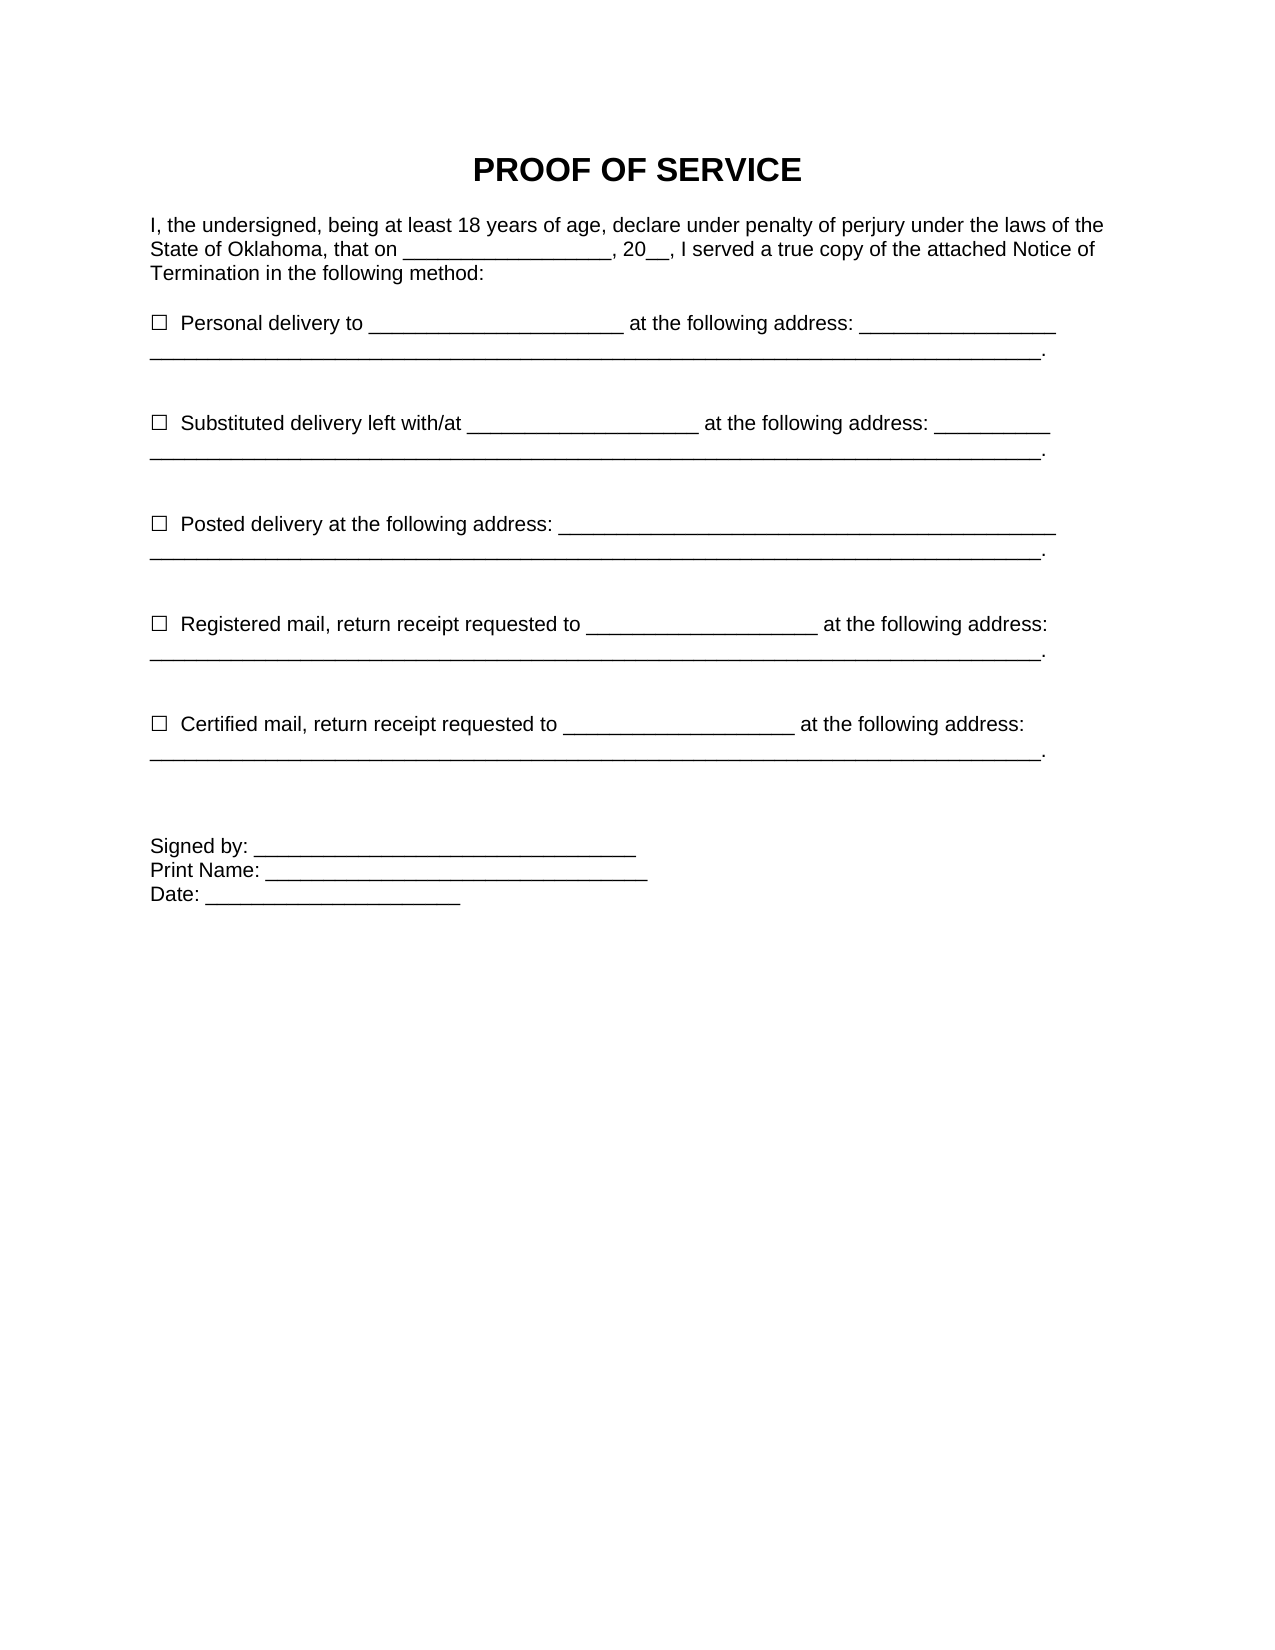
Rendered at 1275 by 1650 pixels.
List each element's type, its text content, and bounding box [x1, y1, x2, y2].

text Signed by: _________________________________ [150, 834, 1125, 858]
text _____________________________________________________________________________. [150, 738, 1125, 762]
text _____________________________________________________________________________. [150, 638, 1125, 662]
text ☐ Registered mail, return receipt requested to ____________________ at the following address: [150, 609, 1125, 638]
text ☐ Posted delivery at the following address: ___________________________________________ [150, 509, 1125, 537]
text PROOF OF SERVICE [150, 150, 1125, 188]
text Print Name: _________________________________ [150, 858, 1125, 882]
text _____________________________________________________________________________. [150, 437, 1125, 461]
text ☐ Certified mail, return receipt requested to ____________________ at the following address: [150, 709, 1125, 738]
text ☐ Substituted delivery left with/at ____________________ at the following address: __________ [150, 408, 1125, 437]
text Date: ______________________ [150, 882, 1125, 906]
text _____________________________________________________________________________. [150, 337, 1125, 361]
text _____________________________________________________________________________. [150, 537, 1125, 561]
text ☐ Personal delivery to ______________________ at the following address: _________________ [150, 308, 1125, 337]
text I, the undersigned, being at least 18 years of age, declare under penalty of perjury under the laws of the State of Oklahoma, that on __________________, 20__, I served a true copy of the attached Notice of Termination in the following method: [150, 212, 1125, 284]
